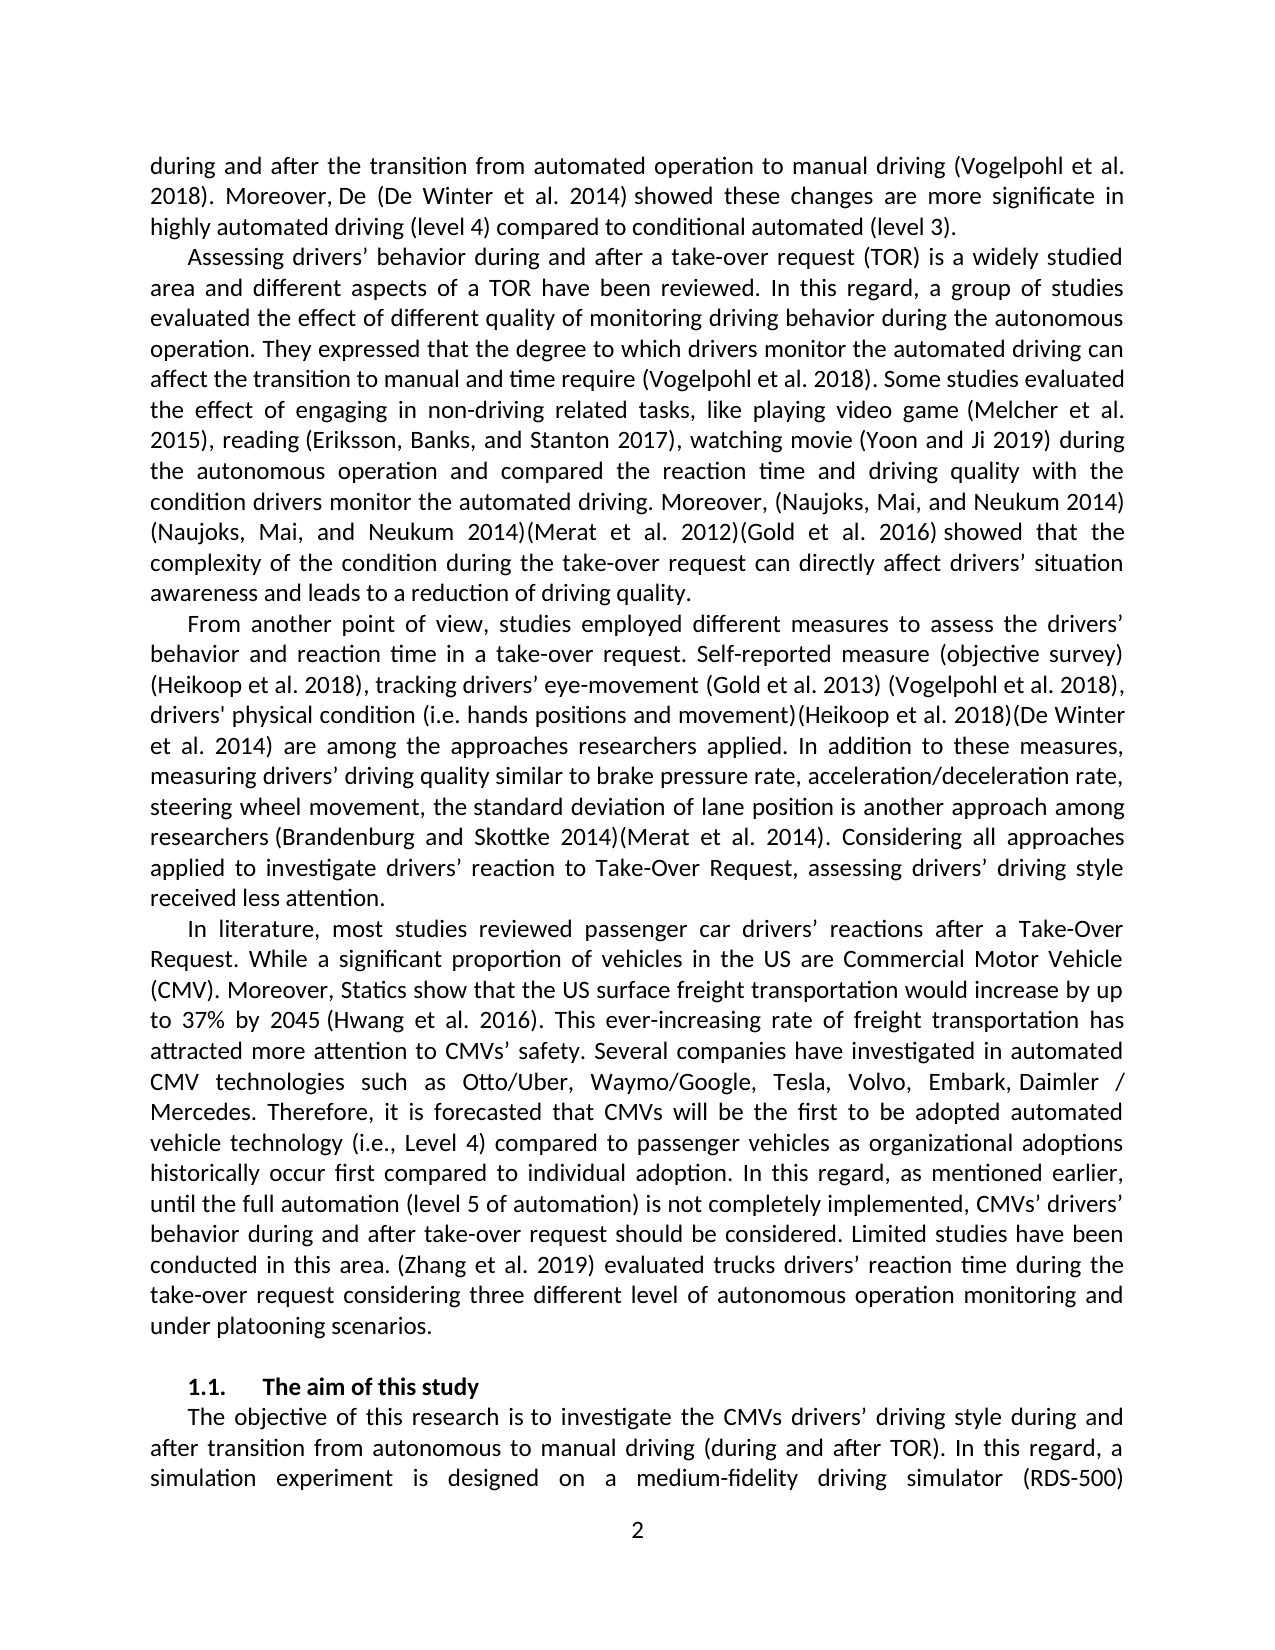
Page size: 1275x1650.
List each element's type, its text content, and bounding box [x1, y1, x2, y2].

text From another point of view, studies employed different measures to assess the drivers’ behavior and reaction time in a take-over request. Self-reported measure (objective survey) (Heikoop et al. 2018), tracking drivers’ eye-movement (Gold et al. 2013) (Vogelpohl et al. 2018), drivers' physical condition (i.e. hands positions and movement)(Heikoop et al. 2018)(De Winter et al. 2014) are among the approaches researchers applied. In addition to these measures, measuring drivers’ driving quality similar to brake pressure rate, acceleration/deceleration rate, steering wheel movement, the standard deviation of lane position is another approach among researchers (Brandenburg and Skottke 2014)(Merat et al. 2014). Considering all approaches applied to investigate drivers’ reaction to Take-Over Request, assessing drivers’ driving style received less attention. [150, 608, 1125, 913]
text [150, 1401, 1125, 1493]
text In literature, most studies reviewed passenger car drivers’ reactions after a Take-Over Request. While a significant proportion of vehicles in the US are Commercial Motor Vehicle (CMV). Moreover, Statics show that the US surface freight transportation would increase by up to 37% by 2045 (Hwang et al. 2016). This ever-increasing rate of freight transportation has attracted more attention to CMVs’ safety. Several companies have investigated in automated CMV technologies such as Otto/Uber, Waymo/Google, Tesla, Volvo, Embark, Daimler / Mercedes. Therefore, it is forecasted that CMVs will be the first to be adopted automated vehicle technology (i.e., Level 4) compared to passenger vehicles as organizational adoptions historically occur first compared to individual adoption. In this regard, as mentioned earlier, until the full automation (level 5 of automation) is not completely implemented, CMVs’ drivers’ behavior during and after take-over request should be considered. Limited studies have been conducted in this area. (Zhang et al. 2019) evaluated trucks drivers’ reaction time during the take-over request considering three different level of autonomous operation monitoring and under platooning scenarios. [150, 913, 1125, 1340]
list The aim of this study [187, 1371, 1125, 1401]
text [150, 150, 1125, 242]
text Assessing drivers’ behavior during and after a take-over request (TOR) is a widely studied area and different aspects of a TOR have been reviewed. In this regard, a group of studies evaluated the effect of different quality of monitoring driving behavior during the autonomous operation. They expressed that the degree to which drivers monitor the automated driving can affect the transition to manual and time require (Vogelpohl et al. 2018). Some studies evaluated the effect of engaging in non-driving related tasks, like playing video game (Melcher et al. 2015), reading (Eriksson, Banks, and Stanton 2017), watching movie (Yoon and Ji 2019) during the autonomous operation and compared the reaction time and driving quality with the condition drivers monitor the automated driving. Moreover, (Naujoks, Mai, and Neukum 2014)(Naujoks, Mai, and Neukum 2014)(Merat et al. 2012)(Gold et al. 2016) showed that the complexity of the condition during the take-over request can directly affect drivers’ situation awareness and leads to a reduction of driving quality. [150, 242, 1125, 608]
